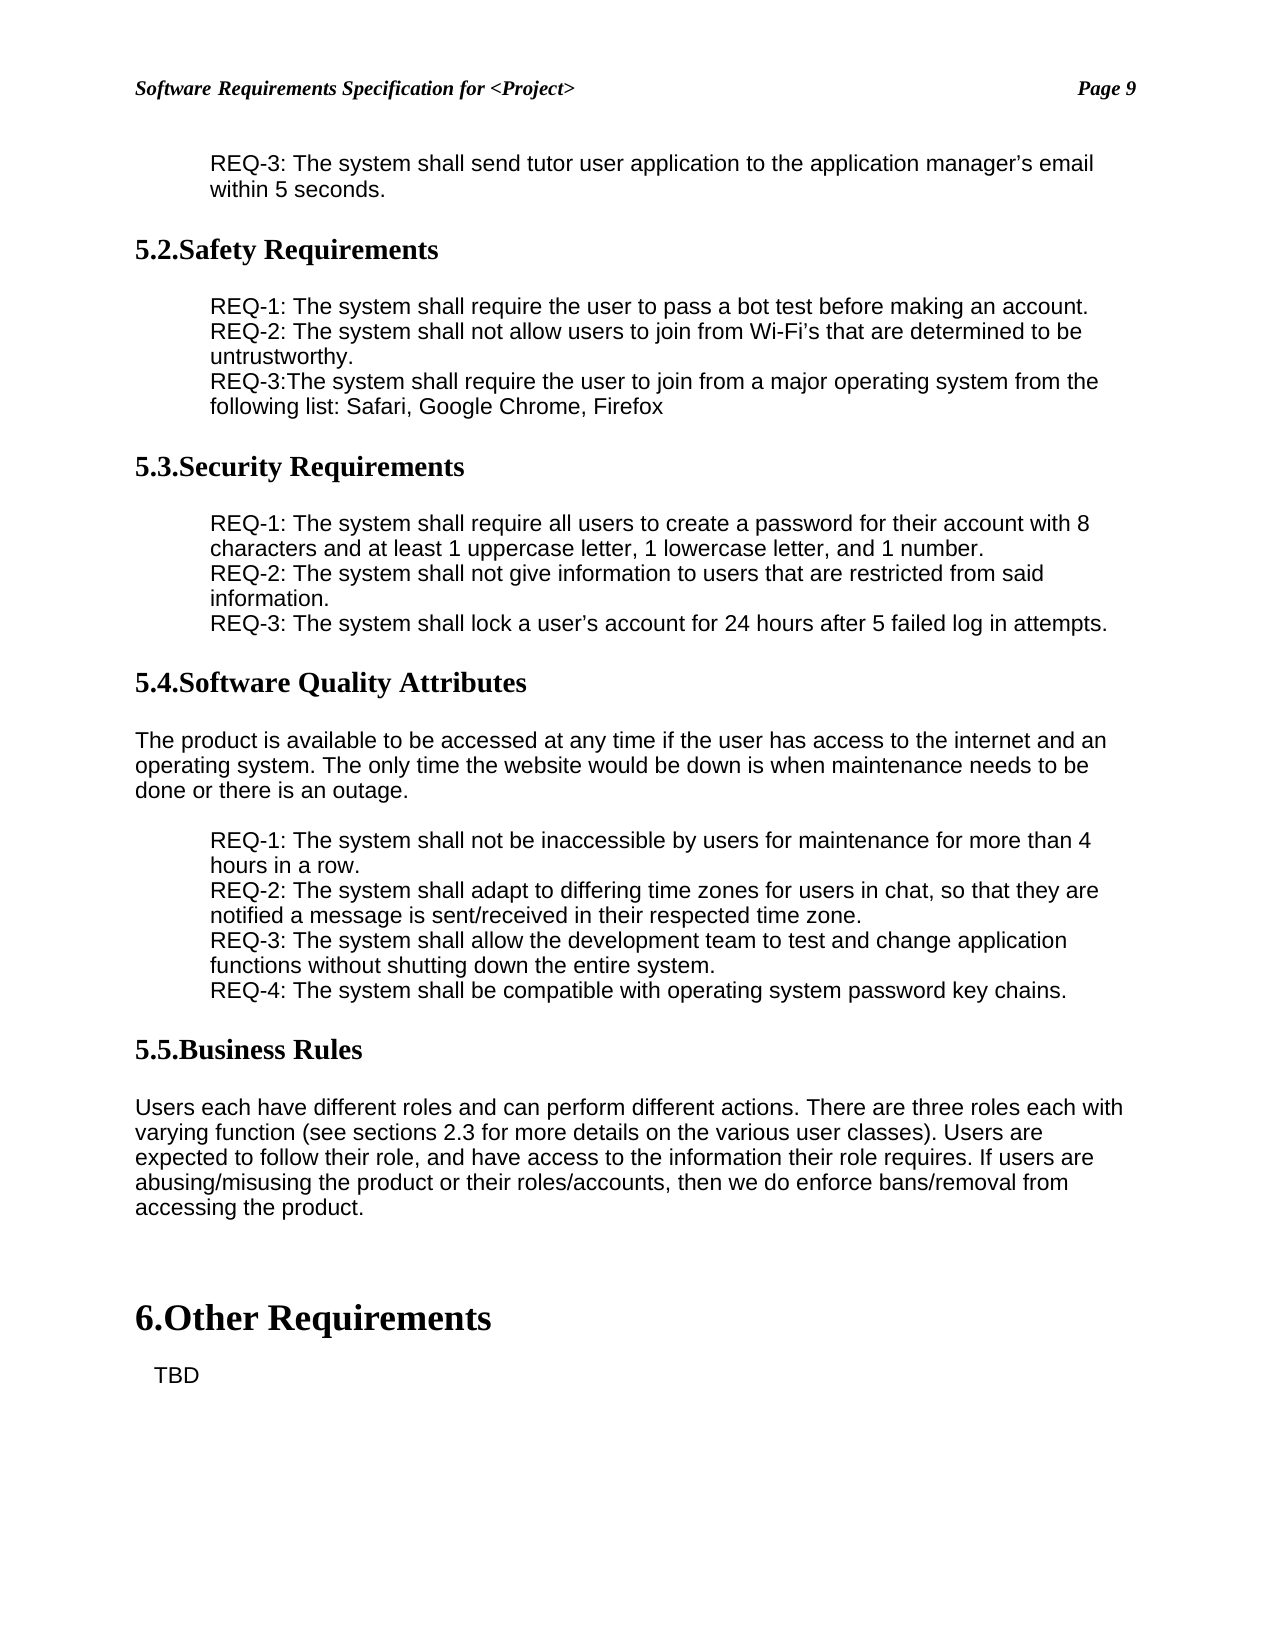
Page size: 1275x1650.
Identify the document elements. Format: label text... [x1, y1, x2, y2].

subtitle Security Requirements [135, 449, 1140, 482]
subtitle Other Requirements [135, 1295, 1140, 1338]
text REQ-2: The system shall adapt to differing time zones for users in chat, so that they are notified a message is sent/received in their respected time zone. [210, 878, 1140, 928]
text The product is available to be accessed at any time if the user has access to the internet and an operating system. The only time the website would be down is when maintenance needs to be done or there is an outage. [135, 728, 1140, 803]
text TBD [154, 1363, 1140, 1388]
subtitle Business Rules [135, 1032, 1140, 1066]
text REQ-3: The system shall lock a user’s account for 24 hours after 5 failed log in attempts. [210, 611, 1140, 636]
text Users each have different roles and can perform different actions. There are three roles each with varying function (see sections 2.3 for more details on the various user classes). Users are expected to follow their role, and have access to the information their role requires. If users are abusing/misusing the product or their roles/accounts, then we do enforce bans/removal from accessing the product. [135, 1095, 1140, 1220]
text REQ-3:The system shall require the user to join from a major operating system from the following list: Safari, Google Chrome, Firefox [210, 369, 1140, 419]
subtitle Software Quality Attributes [135, 666, 1140, 699]
text REQ-1: The system shall require all users to create a password for their account with 8 characters and at least 1 uppercase letter, 1 lowercase letter, and 1 number. [210, 511, 1140, 561]
text REQ-1: The system shall not be inaccessible by users for maintenance for more than 4 hours in a row. [210, 828, 1140, 878]
text REQ-1: The system shall require the user to pass a bot test before making an account. [210, 294, 1140, 319]
text REQ-4: The system shall be compatible with operating system password key chains. [210, 978, 1140, 1003]
subtitle Safety Requirements [135, 232, 1140, 265]
text REQ-2: The system shall not give information to users that are restricted from said information. [210, 561, 1140, 611]
text REQ-3: The system shall allow the development team to test and change application functions without shutting down the entire system. [210, 928, 1140, 978]
text REQ-3: The system shall send tutor user application to the application manager’s email within 5 seconds. [210, 150, 1140, 203]
text REQ-2: The system shall not allow users to join from Wi-Fi’s that are determined to be untrustworthy. [210, 319, 1140, 369]
